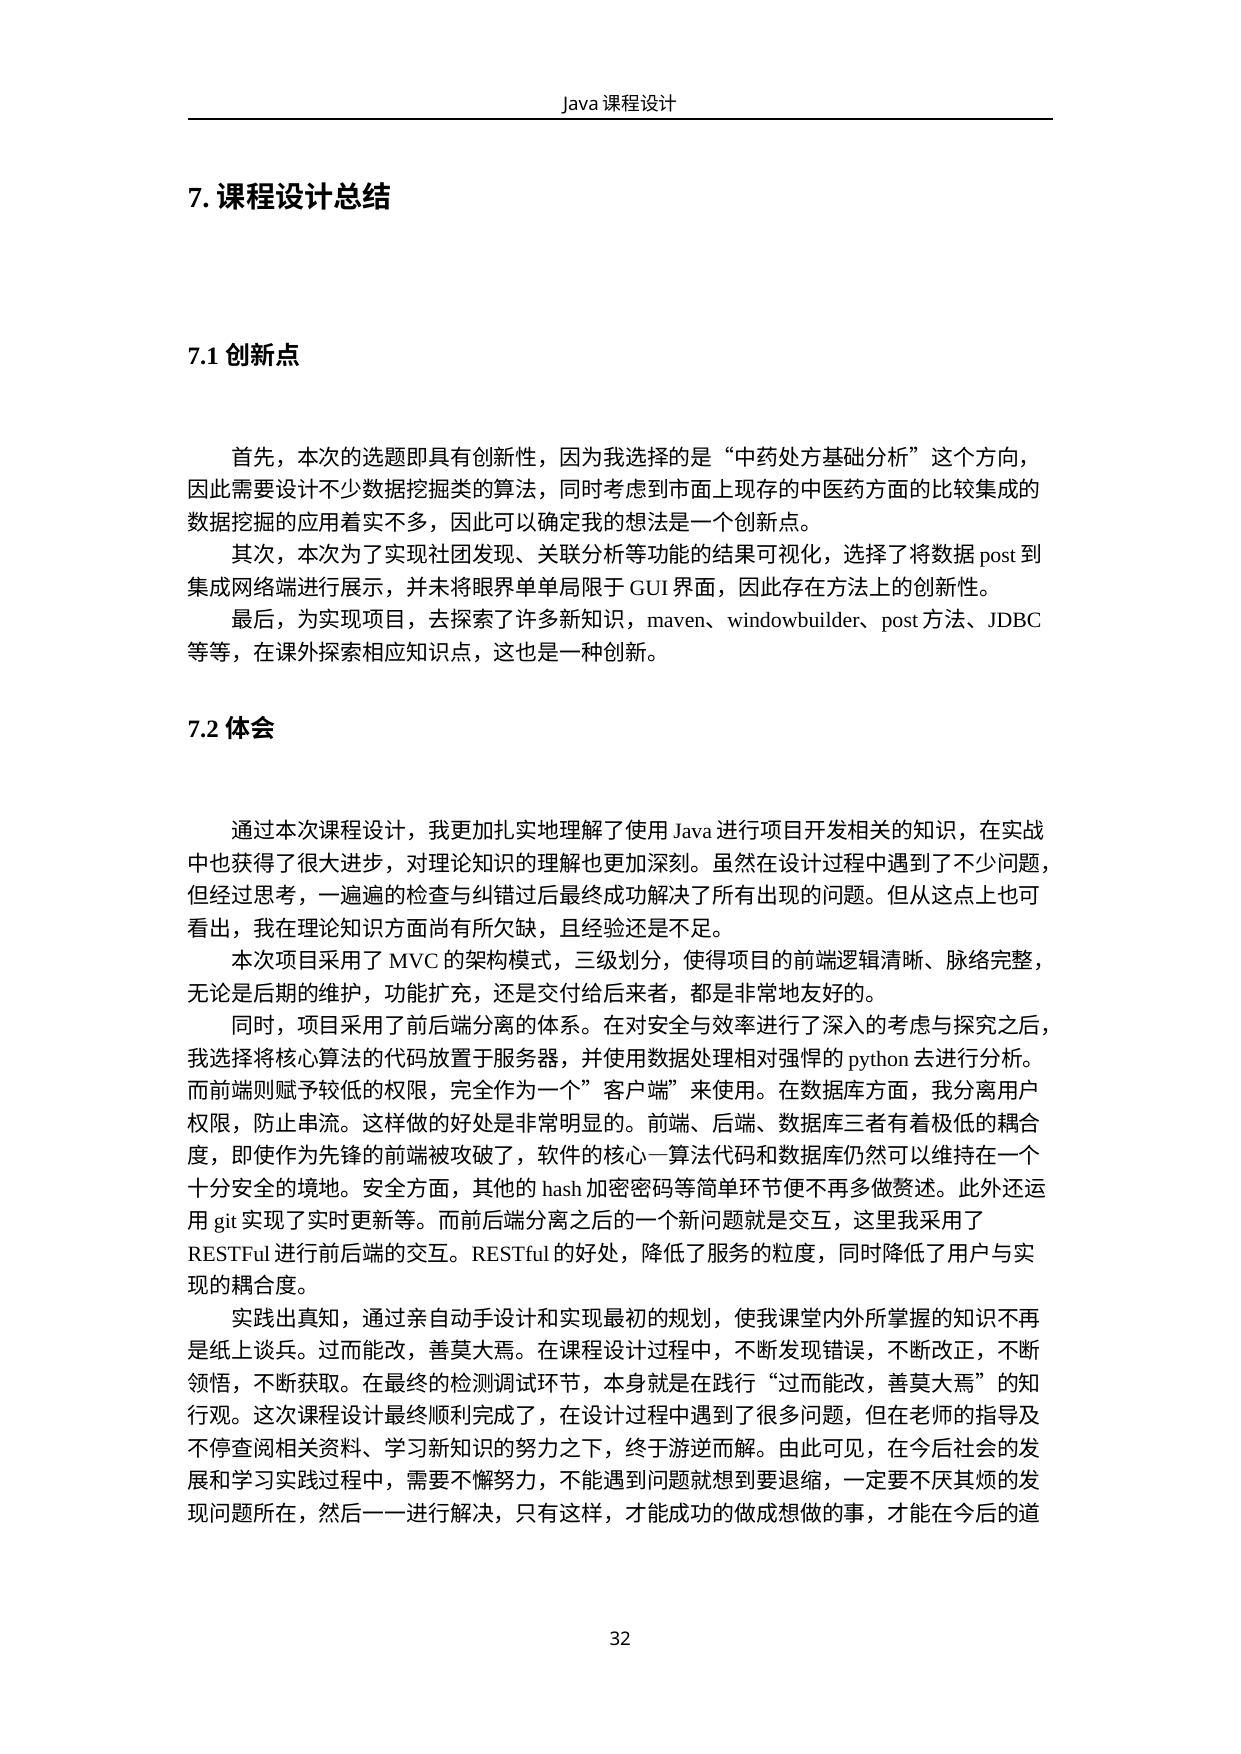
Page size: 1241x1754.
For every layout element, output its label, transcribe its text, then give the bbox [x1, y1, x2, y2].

text 其次，本次为了实现社团发现、关联分析等功能的结果可视化，选择了将数据post到集成网络端进行展示，并未将眼界单单局限于GUI界面，因此存在方法上的创新性。 [187, 537, 1053, 602]
text 通过本次课程设计，我更加扎实地理解了使用Java进行项目开发相关的知识，在实战中也获得了很大进步，对理论知识的理解也更加深刻。虽然在设计过程中遇到了不少问题，但经过思考，一遍遍的检查与纠错过后最终成功解决了所有出现的问题。但从这点上也可看出，我在理论知识方面尚有所欠缺，且经验还是不足。 [187, 813, 1053, 943]
text 同时，项目采用了前后端分离的体系。在对安全与效率进行了深入的考虑与探究之后，我选择将核心算法的代码放置于服务器，并使用数据处理相对强悍的python去进行分析。而前端则赋予较低的权限，完全作为一个”客户端”来使用。在数据库方面，我分离用户权限，防止串流。这样做的好处是非常明显的。前端、后端、数据库三者有着极低的耦合度，即使作为先锋的前端被攻破了，软件的核心—算法代码和数据库仍然可以维持在一个十分安全的境地。安全方面，其他的hash加密密码等简单环节便不再多做赘述。此外还运用git实现了实时更新等。而前后端分离之后的一个新问题就是交互，这里我采用了RESTFul进行前后端的交互。RESTful的好处，降低了服务的粒度，同时降低了用户与实现的耦合度。 [187, 1008, 1053, 1300]
subtitle 7.2 体会 [187, 694, 1053, 759]
text 最后，为实现项目，去探索了许多新知识，maven、windowbuilder、post方法、JDBC等等，在课外探索相应知识点，这也是一种创新。 [187, 602, 1053, 667]
text 本次项目采用了MVC的架构模式，三级划分，使得项目的前端逻辑清晰、脉络完整，无论是后期的维护，功能扩充，还是交付给后来者，都是非常地友好的。 [187, 943, 1053, 1008]
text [187, 1300, 1053, 1528]
subtitle 7.1 创新点 [187, 321, 1053, 386]
subtitle 7. 课程设计总结 [187, 162, 1053, 227]
text 首先，本次的选题即具有创新性，因为我选择的是“中药处方基础分析”这个方向，因此需要设计不少数据挖掘类的算法，同时考虑到市面上现存的中医药方面的比较集成的数据挖掘的应用着实不多，因此可以确定我的想法是一个创新点。 [187, 439, 1053, 537]
